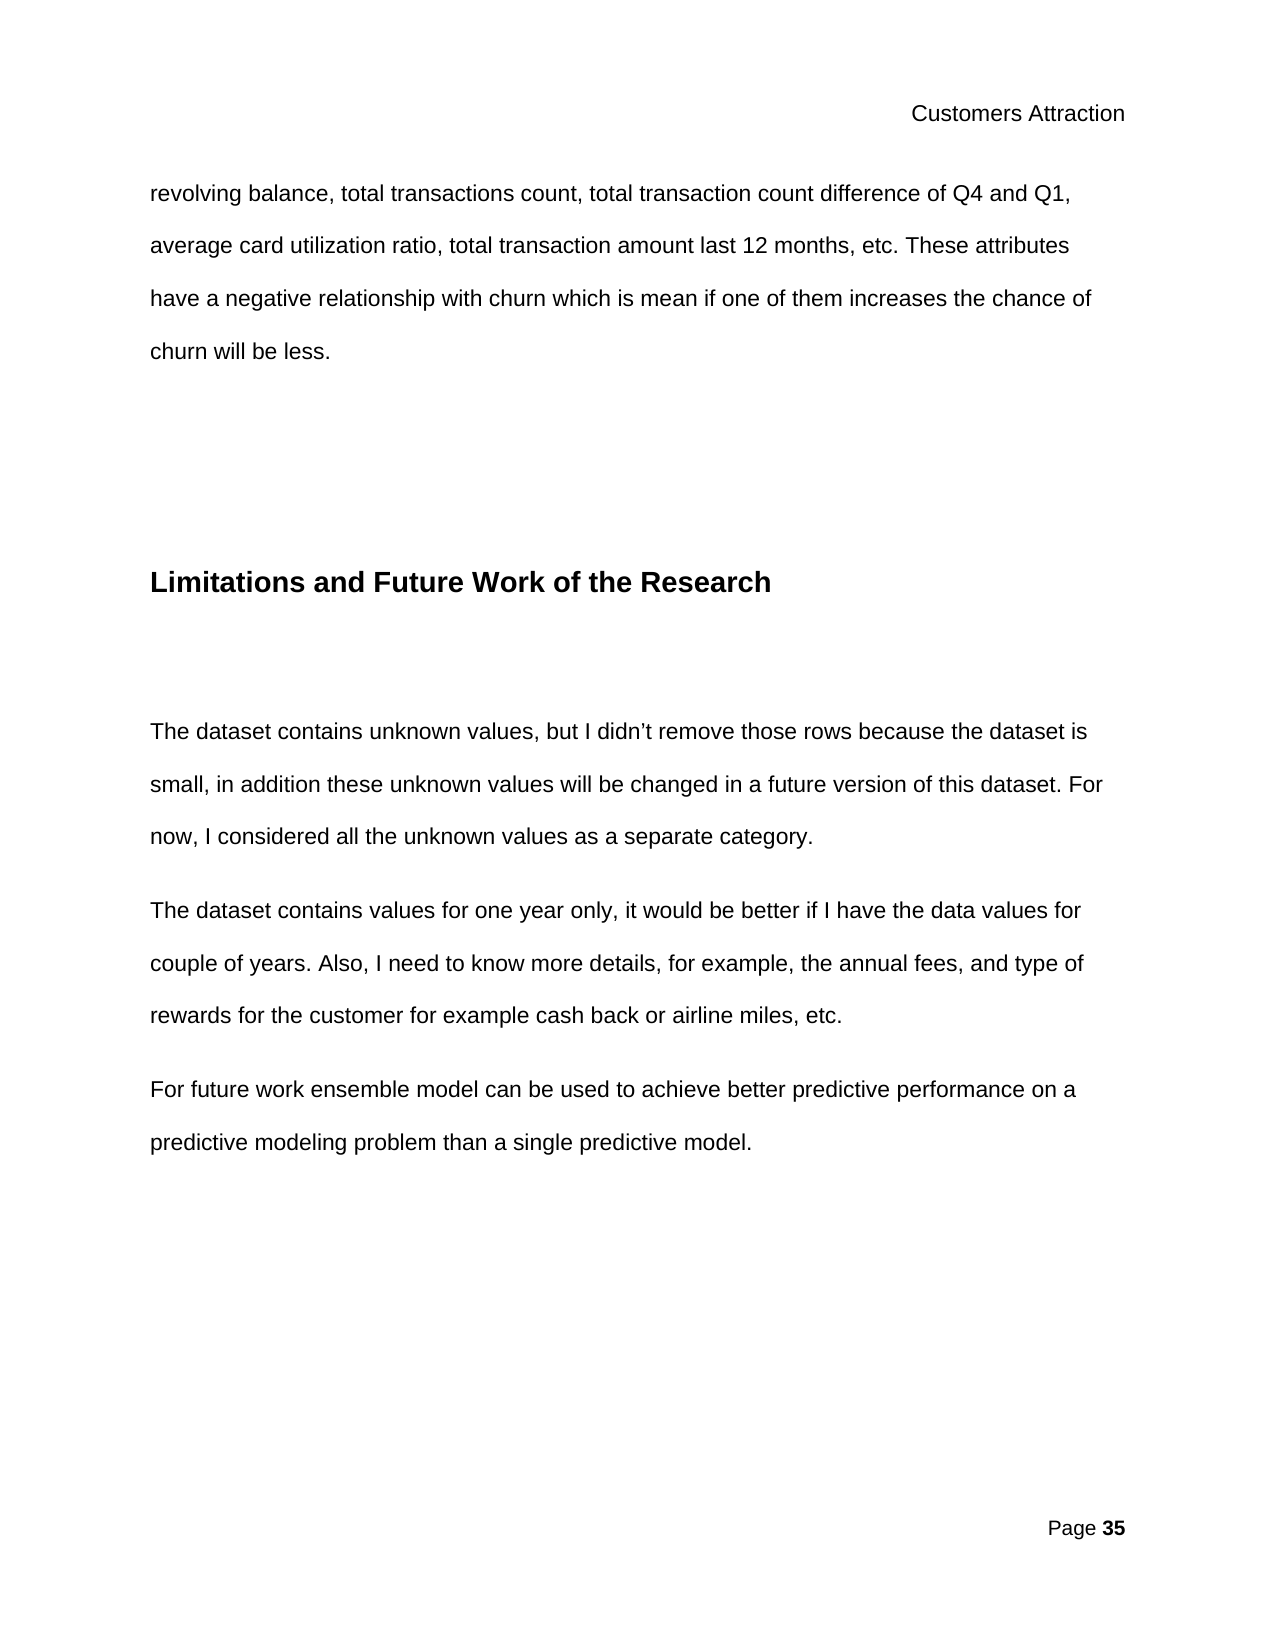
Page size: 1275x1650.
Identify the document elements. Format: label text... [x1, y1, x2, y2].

subtitle Limitations and Future Work of the Research [150, 565, 1125, 598]
text The dataset contains values for one year only, it would be better if I have the data values for couple of years. Also, I need to know more details, for example, the annual fees, and type of rewards for the customer for example cash back or airline miles, etc. [150, 897, 1125, 1029]
text For future work ensemble model can be used to achieve better predictive performance on a predictive modeling problem than a single predictive model. [150, 1076, 1125, 1155]
text The dataset contains unknown values, but I didn’t remove those rows because the dataset is small, in addition these unknown values will be changed in a future version of this dataset. For now, I considered all the unknown values as a separate category. [150, 718, 1125, 850]
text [150, 180, 1125, 364]
